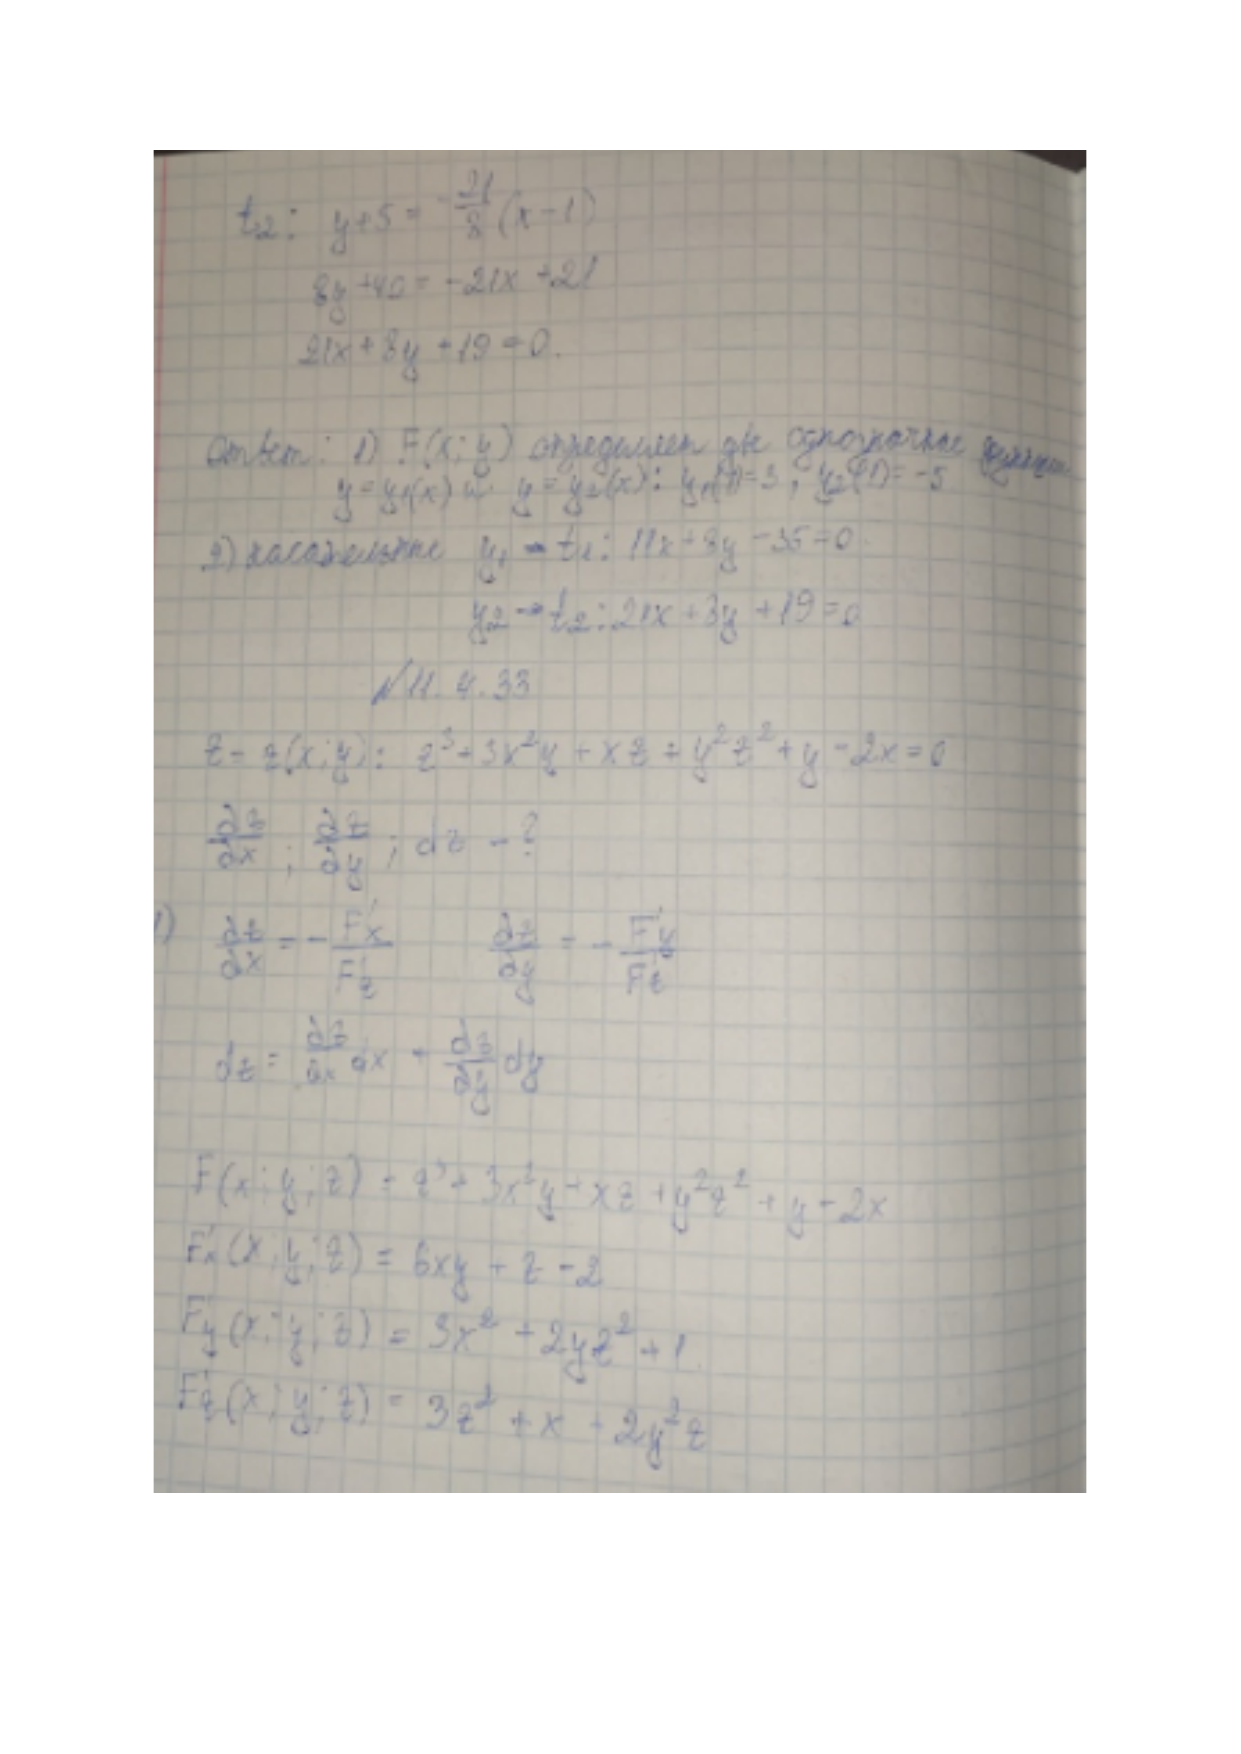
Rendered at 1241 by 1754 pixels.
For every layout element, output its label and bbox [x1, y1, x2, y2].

picture [153, 150, 1087, 1493]
